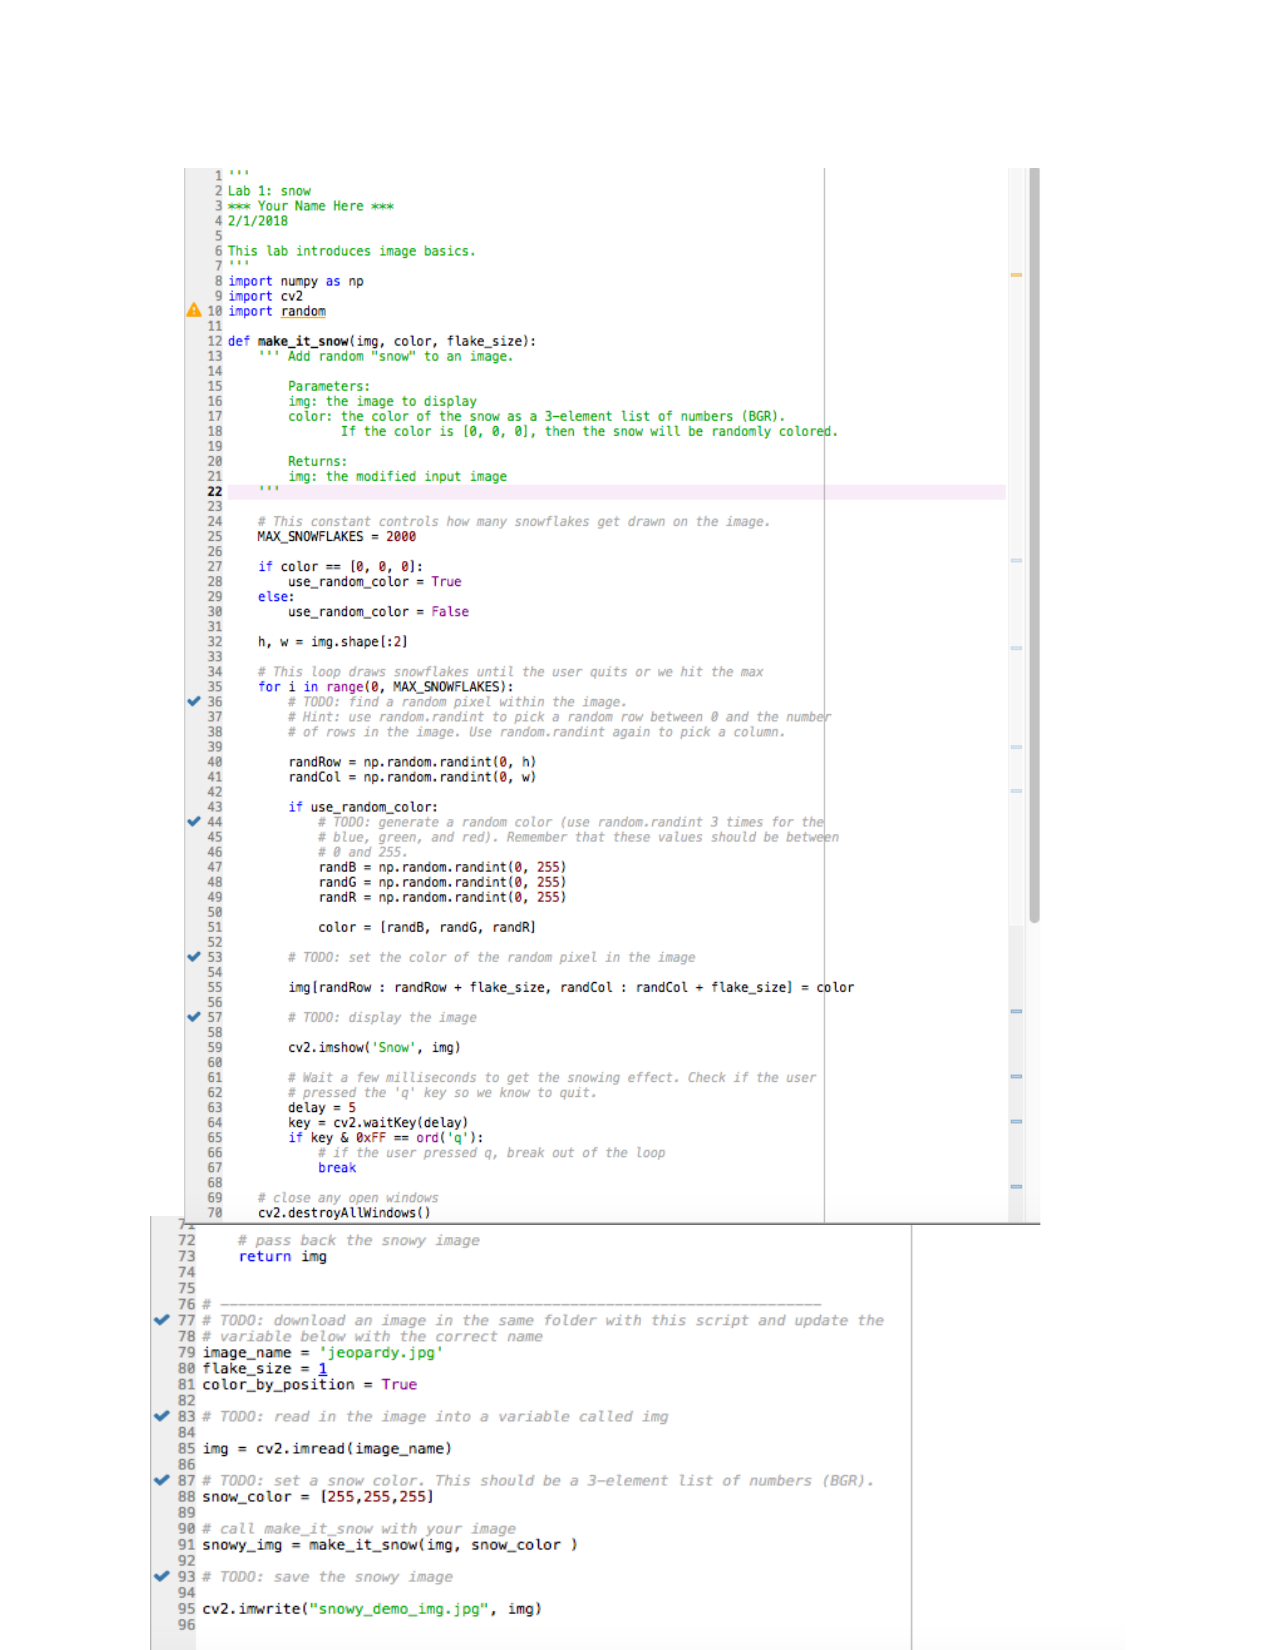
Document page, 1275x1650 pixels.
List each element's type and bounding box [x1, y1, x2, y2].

picture [150, 168, 1125, 1650]
